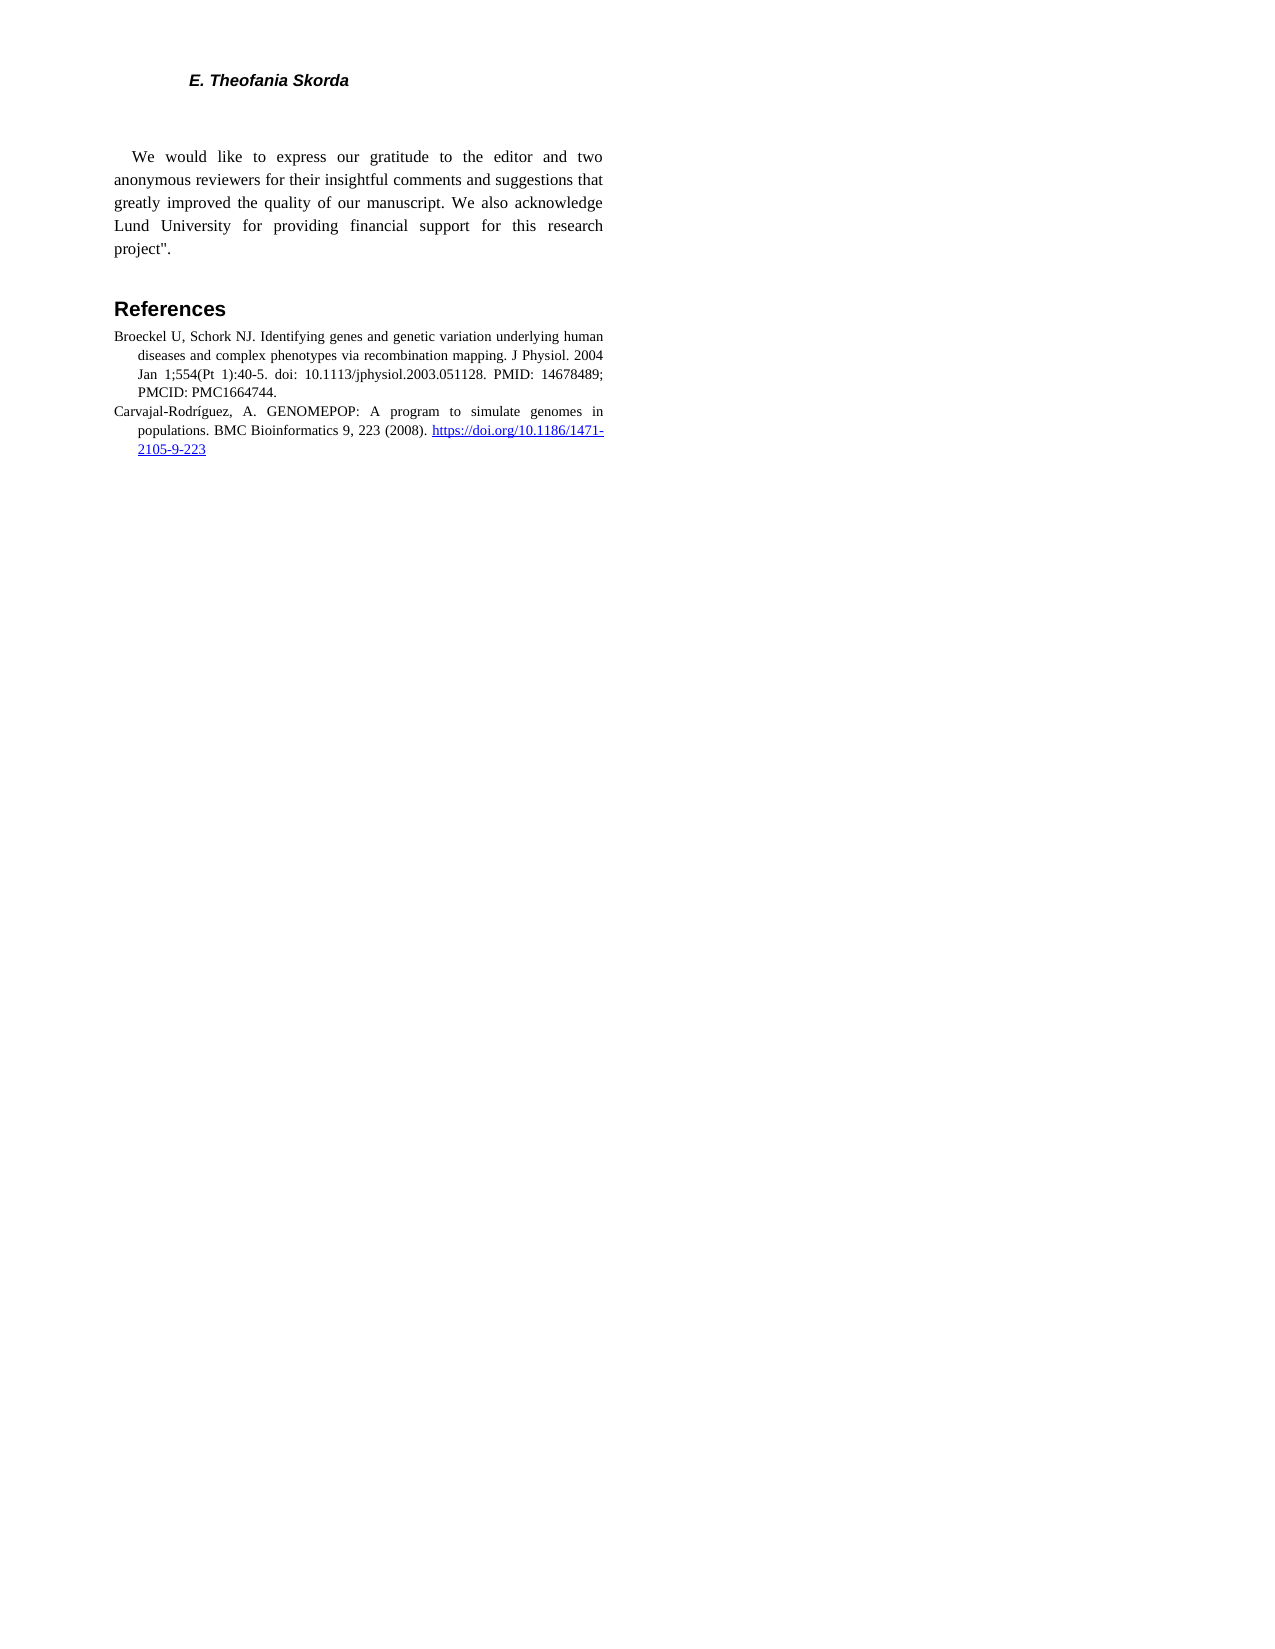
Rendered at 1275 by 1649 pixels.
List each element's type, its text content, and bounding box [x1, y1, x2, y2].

text We would like to express our gratitude to the editor and two anonymous reviewers for their insightful comments and suggestions that greatly improved the quality of our manuscript. We also acknowledge Lund University for providing financial support for this research project". [114, 144, 604, 259]
text References [114, 296, 604, 321]
text Broeckel U, Schork NJ. Identifying genes and genetic variation underlying human diseases and complex phenotypes via recombination mapping. J Physiol. 2004 Jan 1;554(Pt 1):40-5. doi: 10.1113/jphysiol.2003.051128. PMID: 14678489; PMCID: PMC1664744. [114, 327, 604, 402]
text Carvajal-Rodríguez, A. GENOMEPOP: A program to simulate genomes in populations. BMC Bioinformatics 9, 223 (2008). https://doi.org/10.1186/1471-2105-9-223 [114, 402, 604, 458]
